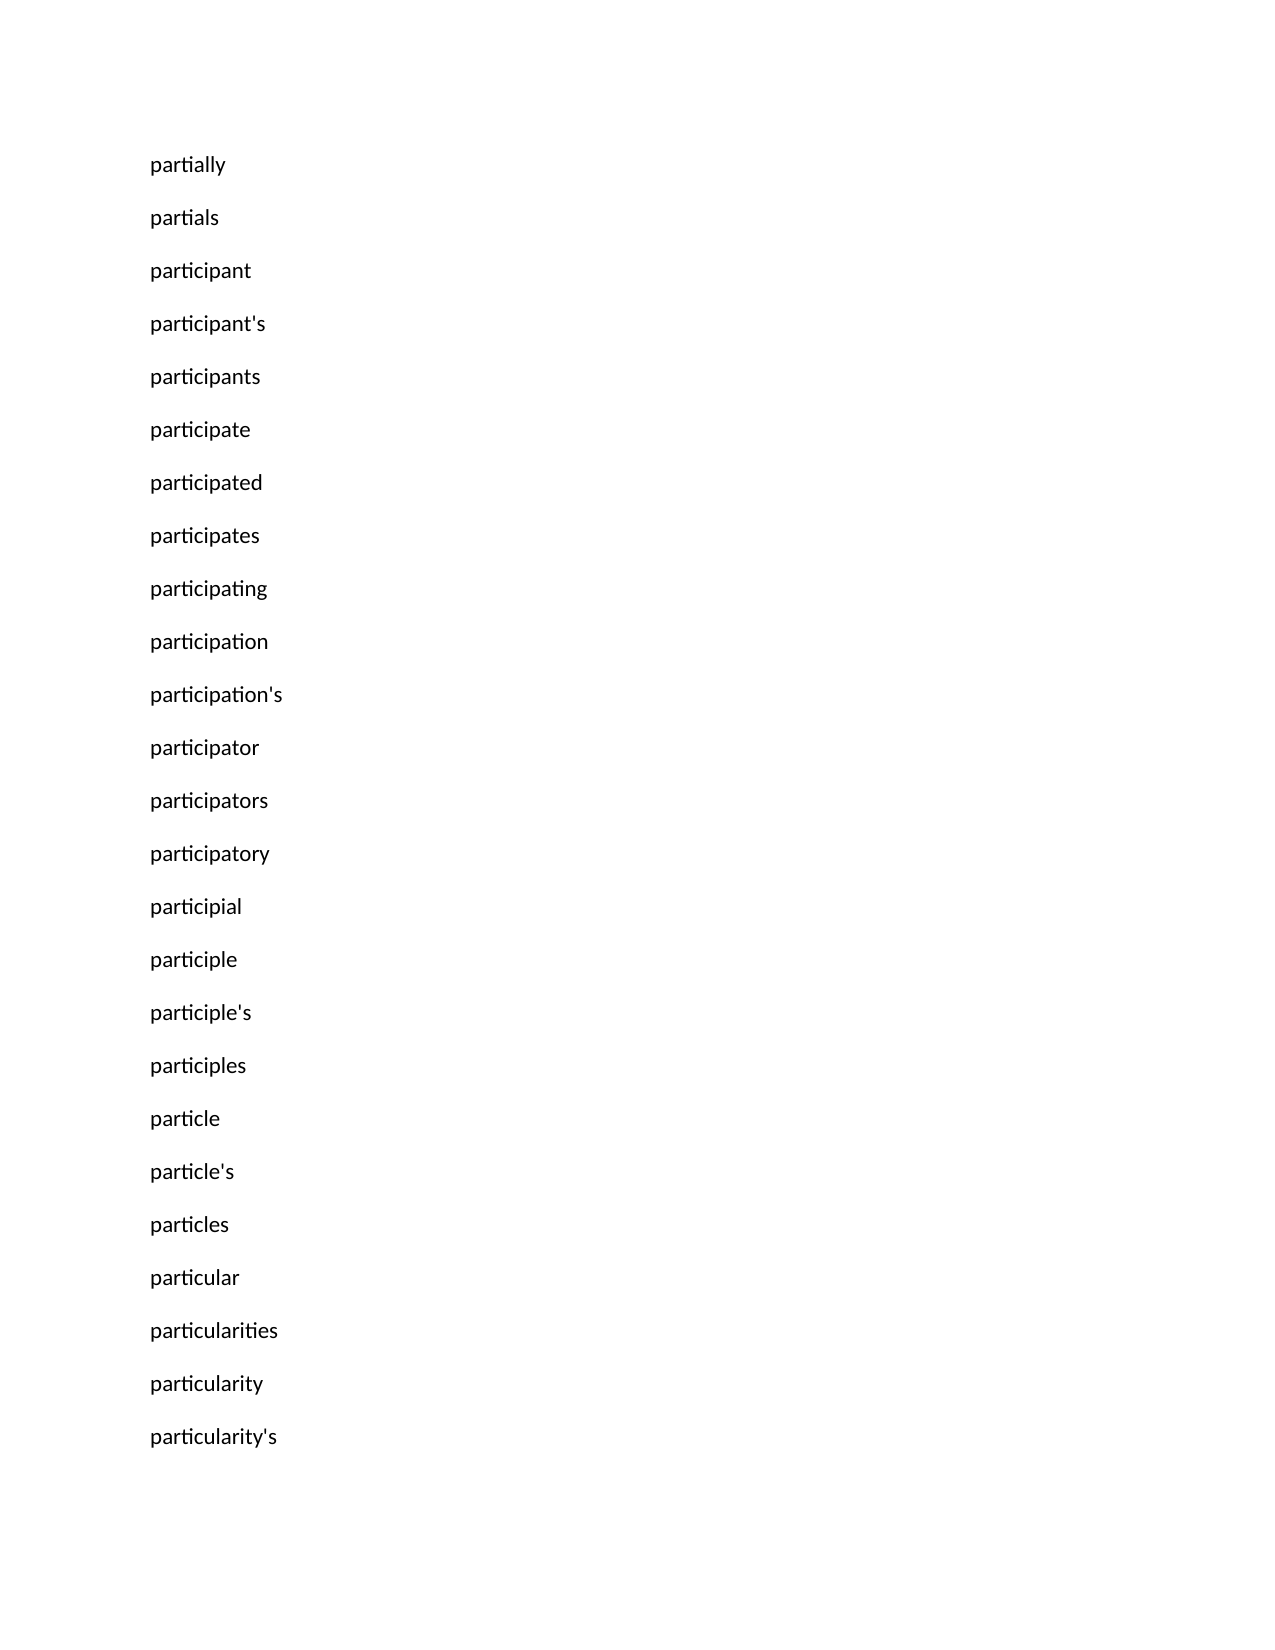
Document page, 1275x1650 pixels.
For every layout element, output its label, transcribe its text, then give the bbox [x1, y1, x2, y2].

text participant's [150, 309, 1125, 337]
text participatory [150, 839, 1125, 867]
text participate [150, 415, 1125, 443]
text participator [150, 733, 1125, 761]
text particularity [150, 1369, 1125, 1397]
text particle's [150, 1157, 1125, 1185]
text participial [150, 892, 1125, 920]
text participles [150, 1051, 1125, 1079]
text participators [150, 786, 1125, 814]
text participant [150, 256, 1125, 284]
text participle's [150, 998, 1125, 1026]
text particular [150, 1263, 1125, 1291]
text partials [150, 203, 1125, 231]
text participle [150, 945, 1125, 973]
text particle [150, 1104, 1125, 1132]
text participated [150, 468, 1125, 496]
text participates [150, 521, 1125, 549]
text particles [150, 1210, 1125, 1238]
text particularity's [150, 1422, 1125, 1451]
text participants [150, 362, 1125, 390]
text particularities [150, 1316, 1125, 1344]
text partially [150, 150, 1125, 178]
text participation's [150, 680, 1125, 708]
text participation [150, 627, 1125, 655]
text participating [150, 574, 1125, 602]
